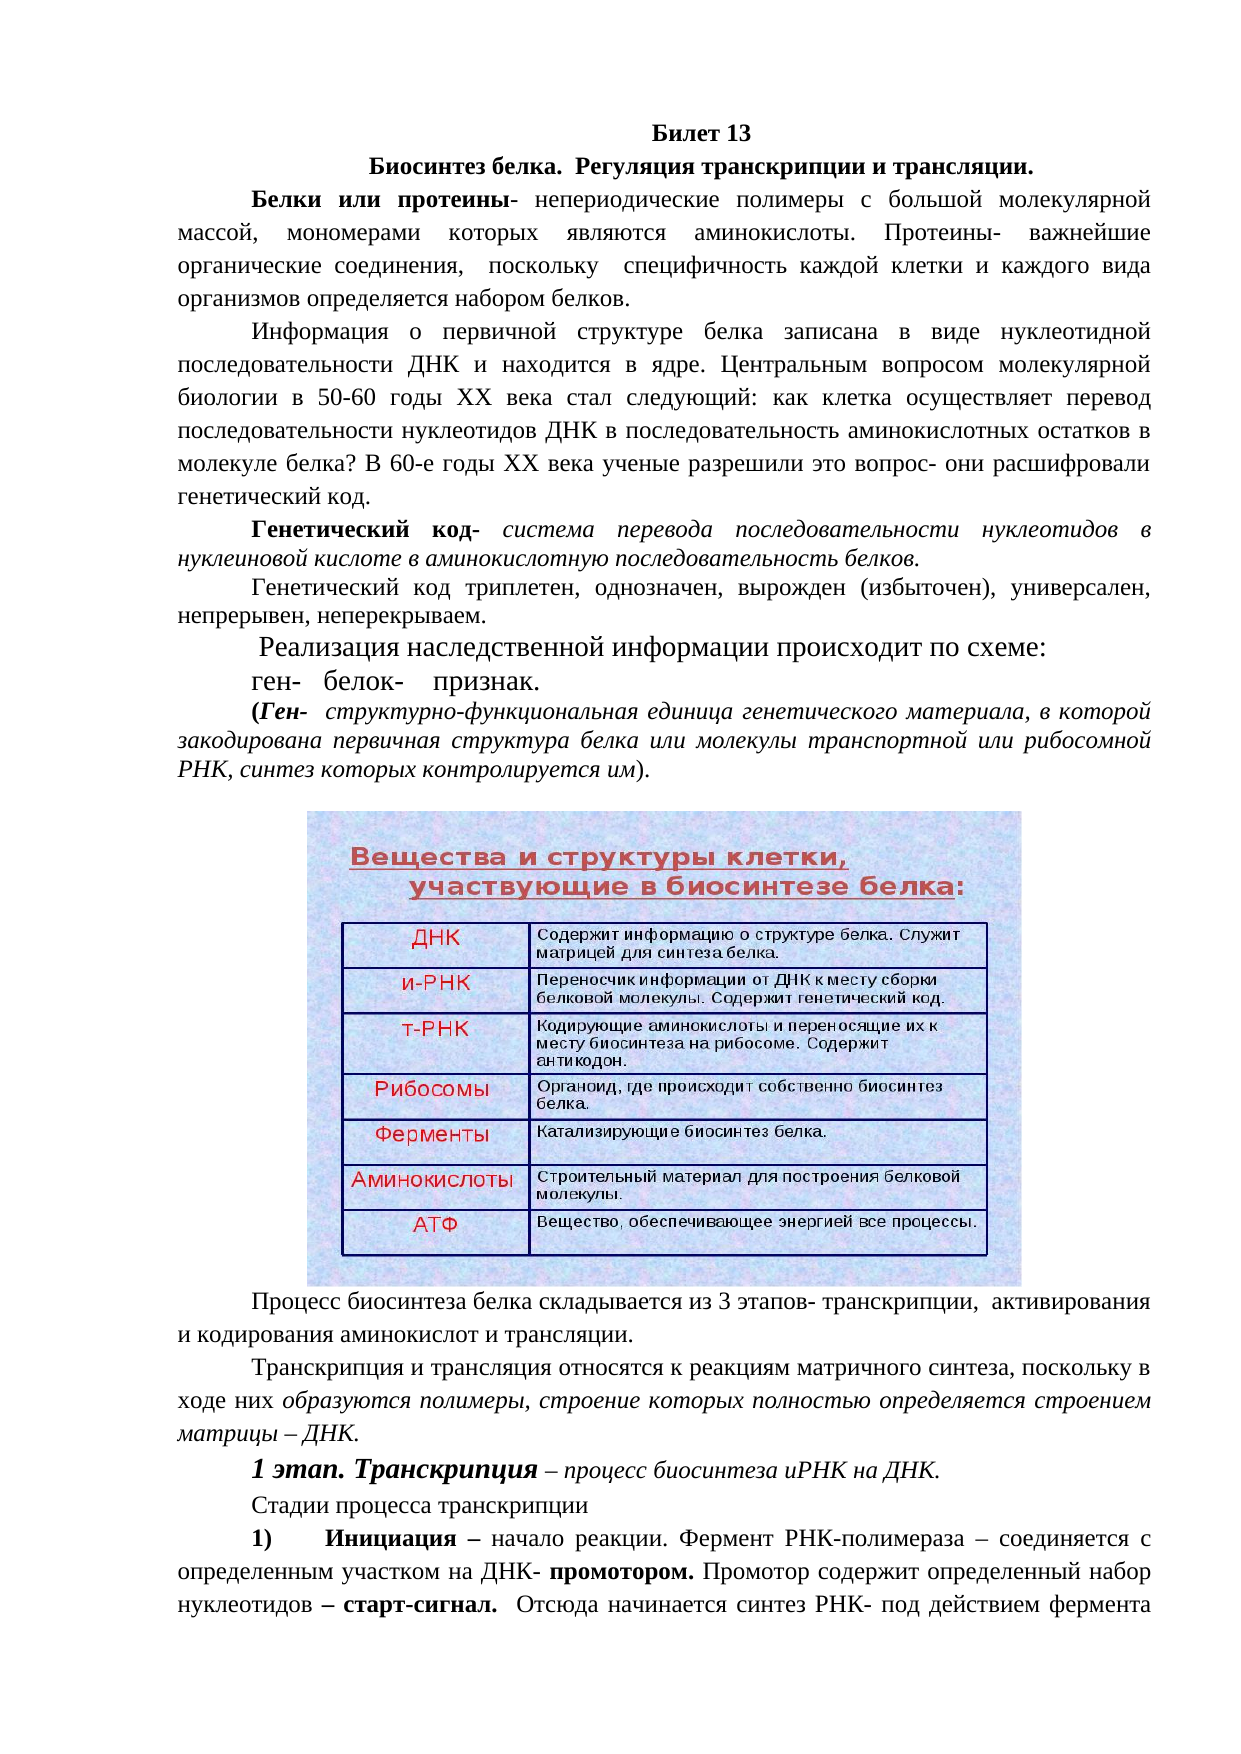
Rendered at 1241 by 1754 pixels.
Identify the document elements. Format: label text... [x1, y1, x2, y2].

text 1 этап. Транскрипция – процесс биосинтеза иРНК на ДНК. [177, 1452, 1152, 1485]
table_header Генетический код- система перевода последовательности нуклеотидов в нуклеиновой кислоте в аминокислотную последовательность белков. Генетический код триплетен, однозначен, вырожден (избыточен), универсален, непрерывен, неперекрываем. Реализация наследственной информации происходит по схеме: ген- белок- признак. (Ген- структурно-функциональная единица генетического материала, в которой закодирована первичная структура белка или молекулы транспортной или рибосомной РНК, синтез которых контролируется им). [166, 514, 1163, 1286]
picture [307, 811, 1022, 1287]
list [177, 1523, 1152, 1618]
text Биосинтез белка. Регуляция транскрипции и трансляции. [177, 151, 1152, 180]
list Стадии процесса транскрипции [177, 1490, 1152, 1519]
text Белки или протеины- непериодические полимеры с большой молекулярной массой, мономерами которых являются аминокислоты. Протеины- важнейшие органические соединения, поскольку специфичность каждой клетки и каждого вида организмов определяется набором белков. [177, 184, 1152, 312]
text Билет 13 [177, 118, 1152, 147]
text Процесс биосинтеза белка складывается из 3 этапов- транскрипции, активирования и кодирования аминокислот и трансляции. [177, 1286, 1152, 1348]
text Информация о первичной структуре белка записана в виде нуклеотидной последовательности ДНК и находится в ядре. Центральным вопросом молекулярной биологии в 50-60 годы ХХ века стал следующий: как клетка осуществляет перевод последовательности нуклеотидов ДНК в последовательность аминокислотных остатков в молекуле белка? В 60-е годы ХХ века ученые разрешили это вопрос- они расшифровали генетический код. [177, 316, 1152, 510]
text Транскрипция и трансляция относятся к реакциям матричного синтеза, поскольку в ходе них образуются полимеры, строение которых полностью определяется строением матрицы – ДНК. [177, 1352, 1152, 1447]
